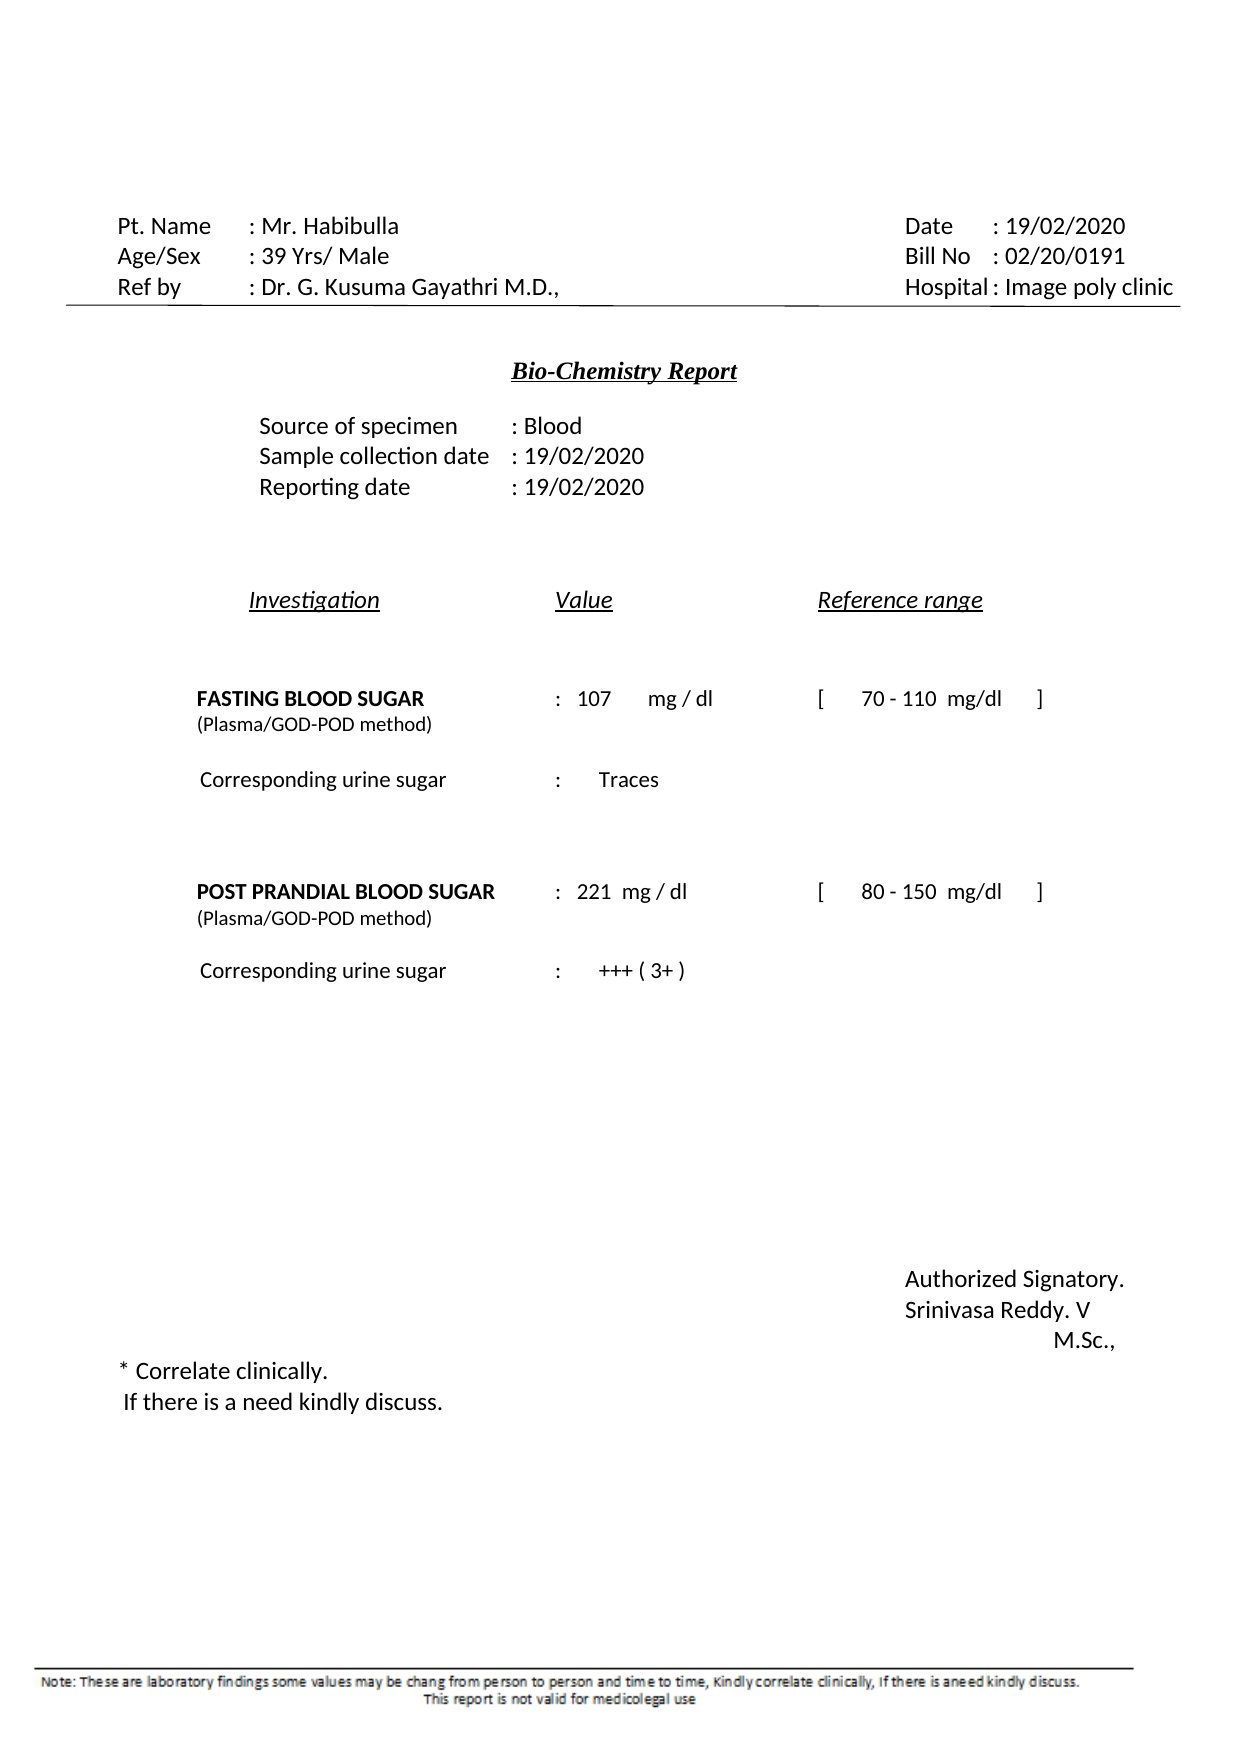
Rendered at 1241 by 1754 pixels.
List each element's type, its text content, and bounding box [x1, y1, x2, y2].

text Reporting date : 19/02/2020 [259, 471, 1210, 501]
text Authorized Signatory. [905, 1264, 1210, 1294]
text (Plasma/GOD-POD method) [161, 712, 1210, 737]
text Source of specimen : Blood [259, 410, 1210, 440]
text Age/Sex : 39 Yrs/ Male Bill No : 02/20/0191 [74, 241, 1210, 271]
picture [30, 1665, 1137, 1709]
text FASTING BLOOD SUGAR : 107 mg / dl [ 70 - 110 mg/dl ] [161, 684, 1210, 712]
text * Correlate clinically. [74, 1355, 1210, 1386]
text Srinivasa Reddy. V [861, 1294, 1210, 1325]
text Corresponding urine sugar : +++ ( 3+ ) [113, 956, 1210, 984]
text If there is a need kindly discuss. [74, 1386, 1210, 1416]
text Corresponding urine sugar : Traces [113, 765, 1210, 793]
text Sample collection date : 19/02/2020 [259, 440, 1210, 471]
text Investigation Value Reference range [205, 584, 1210, 615]
text Bio-Chemistry Report [467, 356, 1210, 384]
text M.Sc., [992, 1325, 1210, 1355]
text Ref by : Dr. G. Kusuma Gayathri M.D., Hospital : Image poly clinic [74, 271, 1210, 302]
text Pt. Name : Mr. Habibulla Date : 19/02/2020 [74, 210, 1210, 241]
text (Plasma/GOD-POD method) [161, 905, 1210, 931]
text POST PRANDIAL BLOOD SUGAR : 221 mg / dl [ 80 - 150 mg/dl ] [161, 877, 1210, 905]
